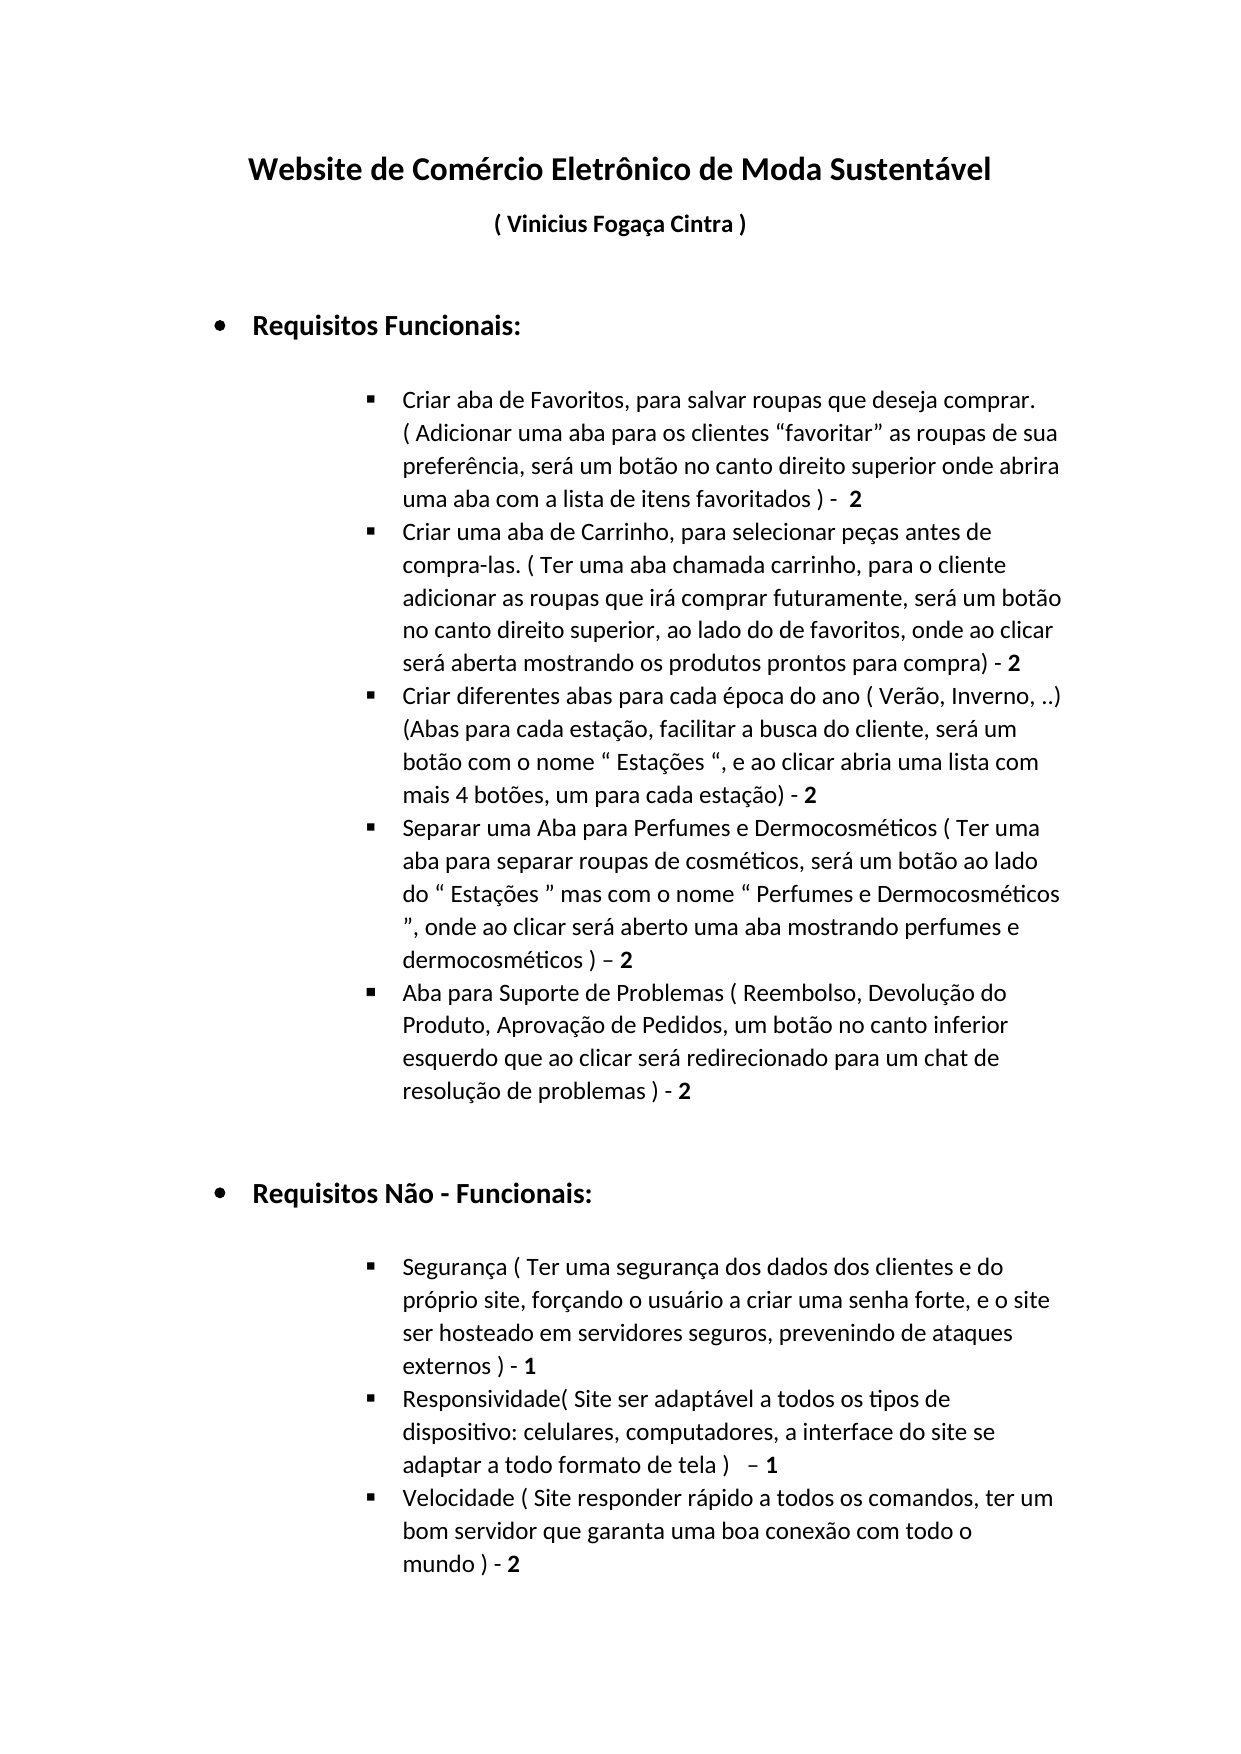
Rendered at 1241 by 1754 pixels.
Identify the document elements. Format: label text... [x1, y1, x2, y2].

list Aba para Suporte de Problemas ( Reembolso, Devolução do Produto, Aprovação de Pedidos, um botão no canto inferior esquerdo que ao clicar será redirecionado para um chat de resolução de problemas ) - 2 [365, 977, 1063, 1106]
list Separar uma Aba para Perfumes e Dermocosméticos ( Ter uma aba para separar roupas de cosméticos, será um botão ao lado do “ Estações ” mas com o nome “ Perfumes e Dermocosméticos ”, onde ao clicar será aberto uma aba mostrando perfumes e dermocosméticos ) – 2 [365, 812, 1063, 974]
list Requisitos Não - Funcionais: [215, 1175, 1063, 1210]
list Criar diferentes abas para cada época do ano ( Verão, Inverno, ..) (Abas para cada estação, facilitar a busca do cliente, será um botão com o nome “ Estações “, e ao clicar abria uma lista com mais 4 botões, um para cada estação) - 2 [365, 681, 1063, 810]
list Criar aba de Favoritos, para salvar roupas que deseja comprar. ( Adicionar uma aba para os clientes “favoritar” as roupas de sua preferência, será um botão no canto direito superior onde abrira uma aba com a lista de itens favoritados ) - 2 [365, 384, 1063, 513]
text Website de Comércio Eletrônico de Moda Sustentável [177, 148, 1063, 188]
list Velocidade ( Site responder rápido a todos os comandos, ter um bom servidor que garanta uma boa conexão com todo o mundo ) - 2 [365, 1482, 1063, 1578]
list Requisitos Funcionais: [215, 307, 1063, 343]
list Criar uma aba de Carrinho, para selecionar peças antes de compra-las. ( Ter uma aba chamada carrinho, para o cliente adicionar as roupas que irá comprar futuramente, será um botão no canto direito superior, ao lado do de favoritos, onde ao clicar será aberta mostrando os produtos prontos para compra) - 2 [365, 516, 1063, 678]
list Responsividade( Site ser adaptável a todos os tipos de dispositivo: celulares, computadores, a interface do site se adaptar a todo formato de tela ) – 1 [365, 1383, 1063, 1479]
text ( Vinicius Fogaça Cintra ) [177, 208, 1063, 239]
list Segurança ( Ter uma segurança dos dados dos clientes e do próprio site, forçando o usuário a criar uma senha forte, e o site ser hosteado em servidores seguros, prevenindo de ataques externos ) - 1 [365, 1252, 1063, 1381]
